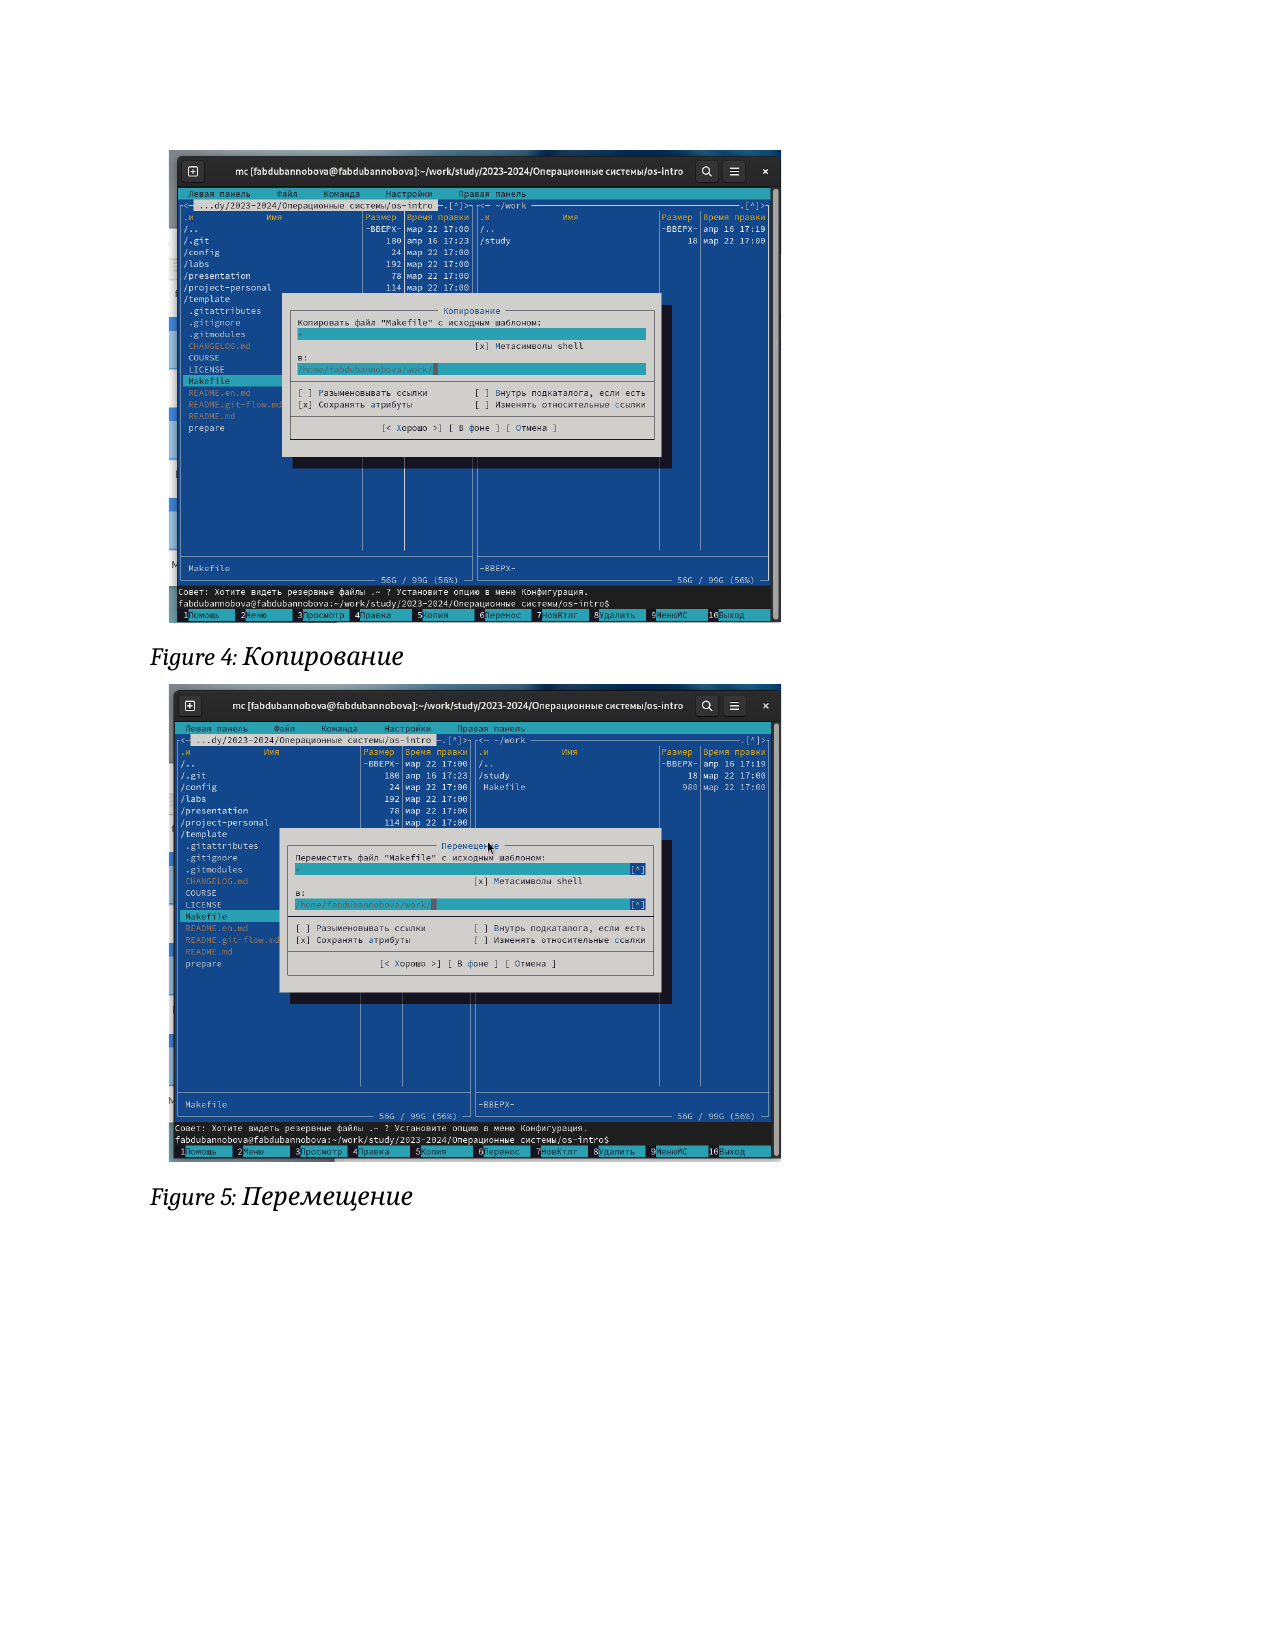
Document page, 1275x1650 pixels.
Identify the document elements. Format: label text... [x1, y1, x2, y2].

text Figure 4: Копирование [150, 643, 1125, 672]
picture [168, 684, 782, 1162]
text Figure 5: Перемещение [150, 1183, 1125, 1212]
picture [168, 150, 782, 623]
